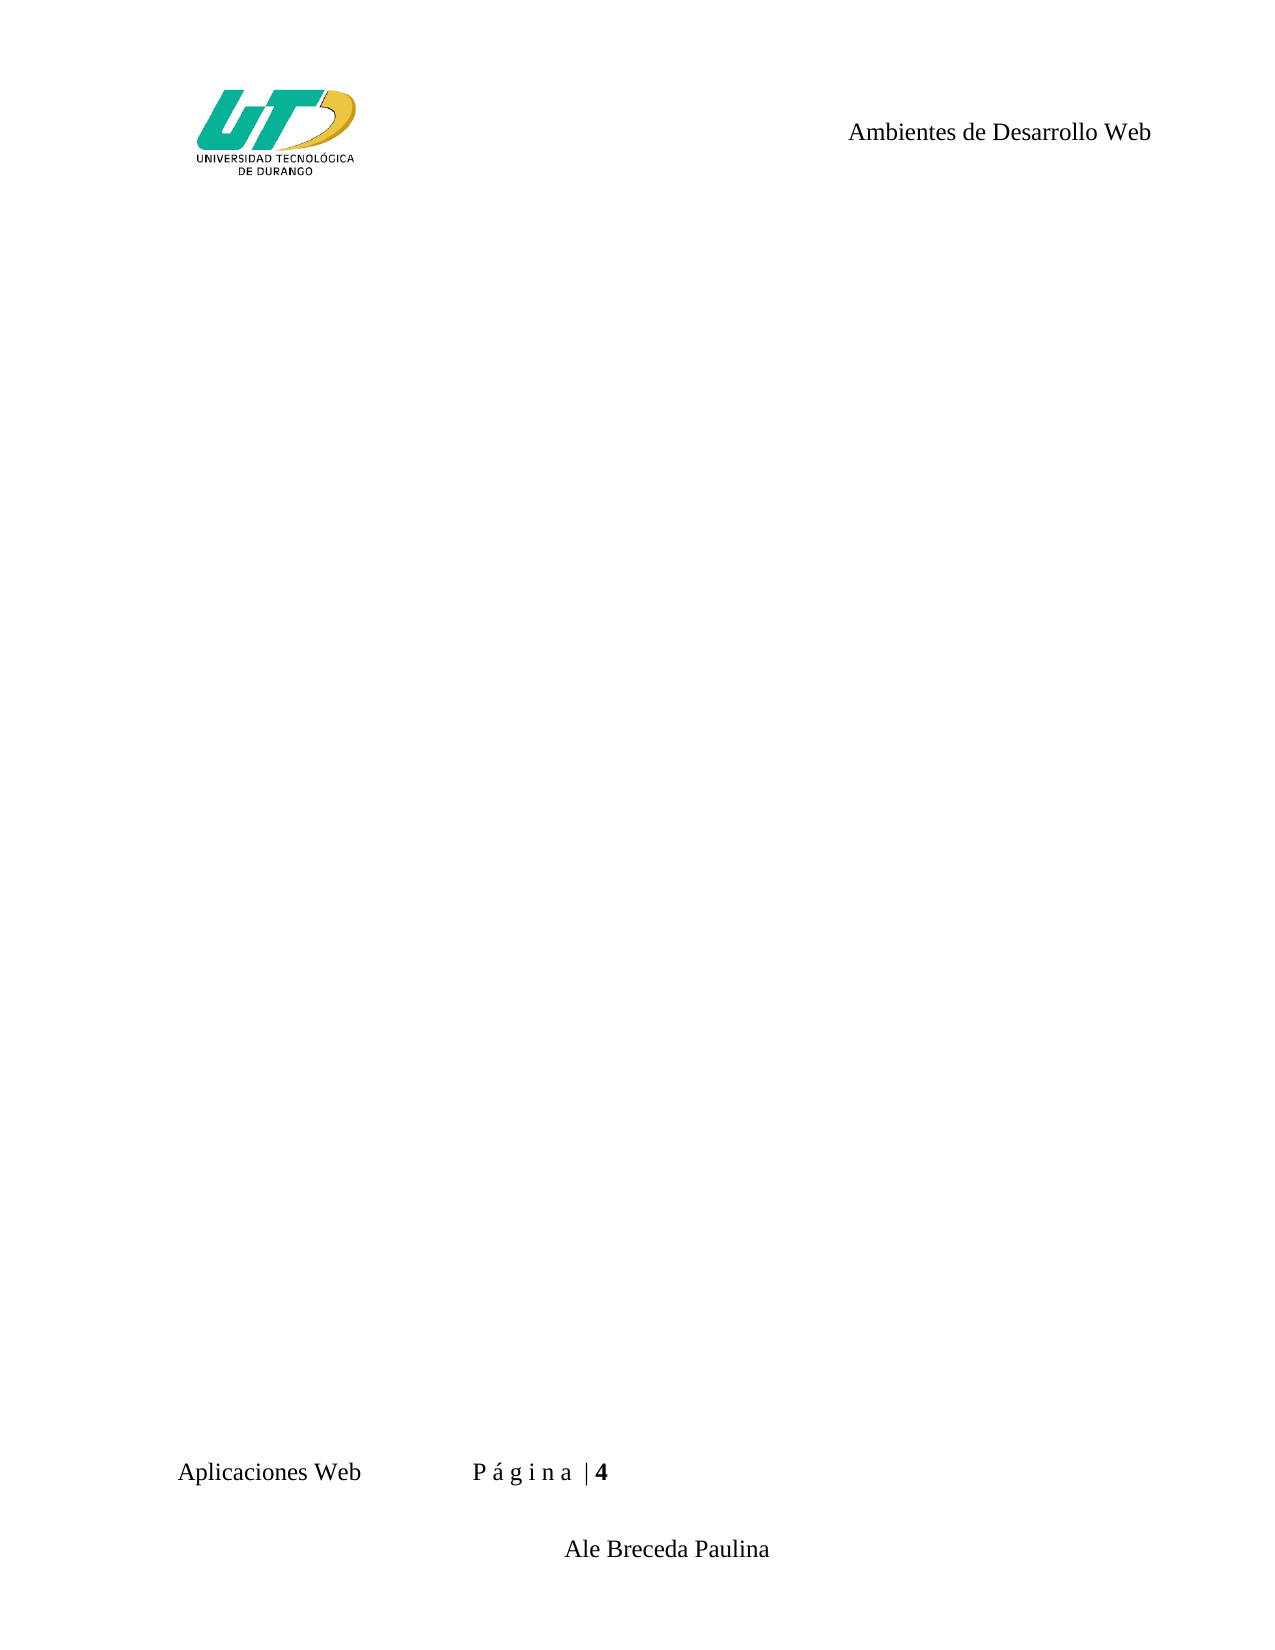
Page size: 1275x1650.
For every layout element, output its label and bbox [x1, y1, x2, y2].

picture [177, 73, 374, 192]
